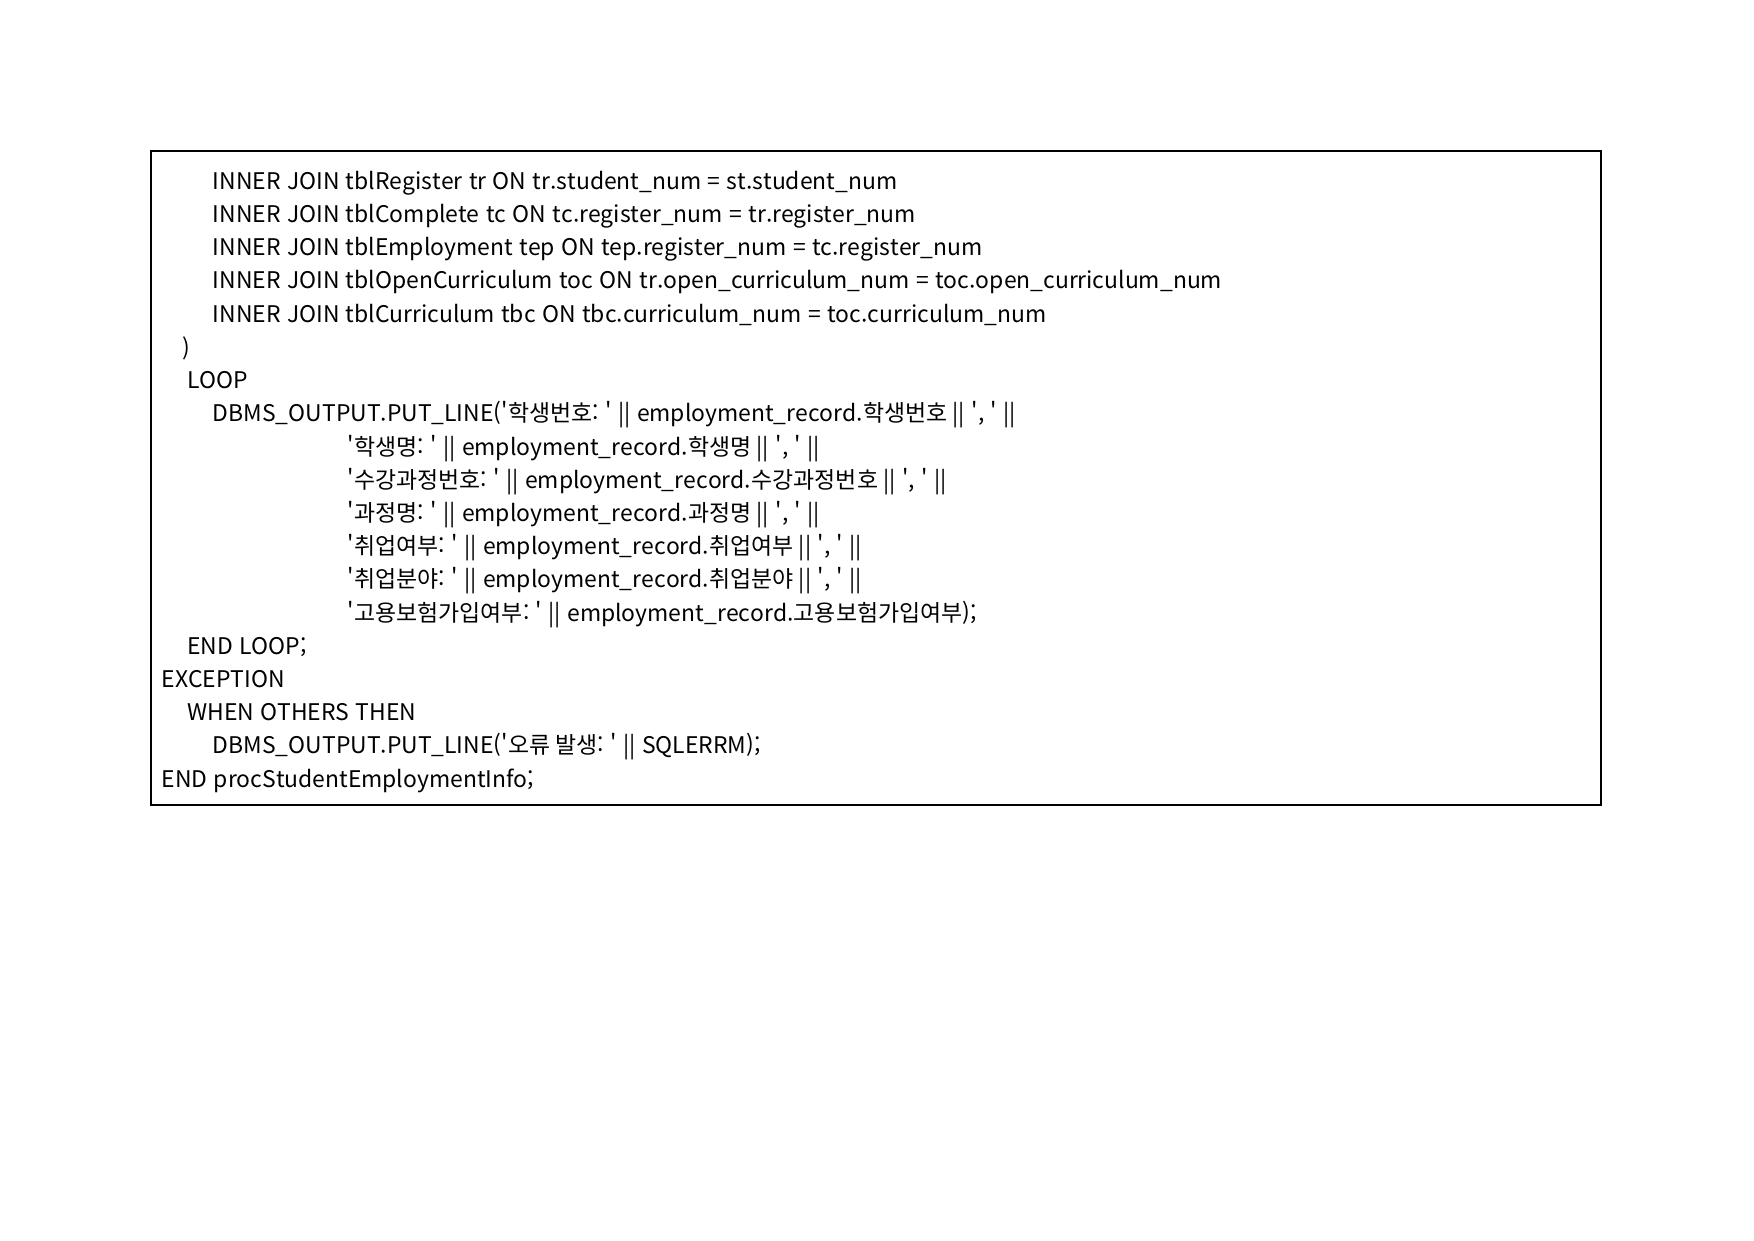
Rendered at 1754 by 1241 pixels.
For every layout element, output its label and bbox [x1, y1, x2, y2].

table_cell [152, 152, 1600, 804]
